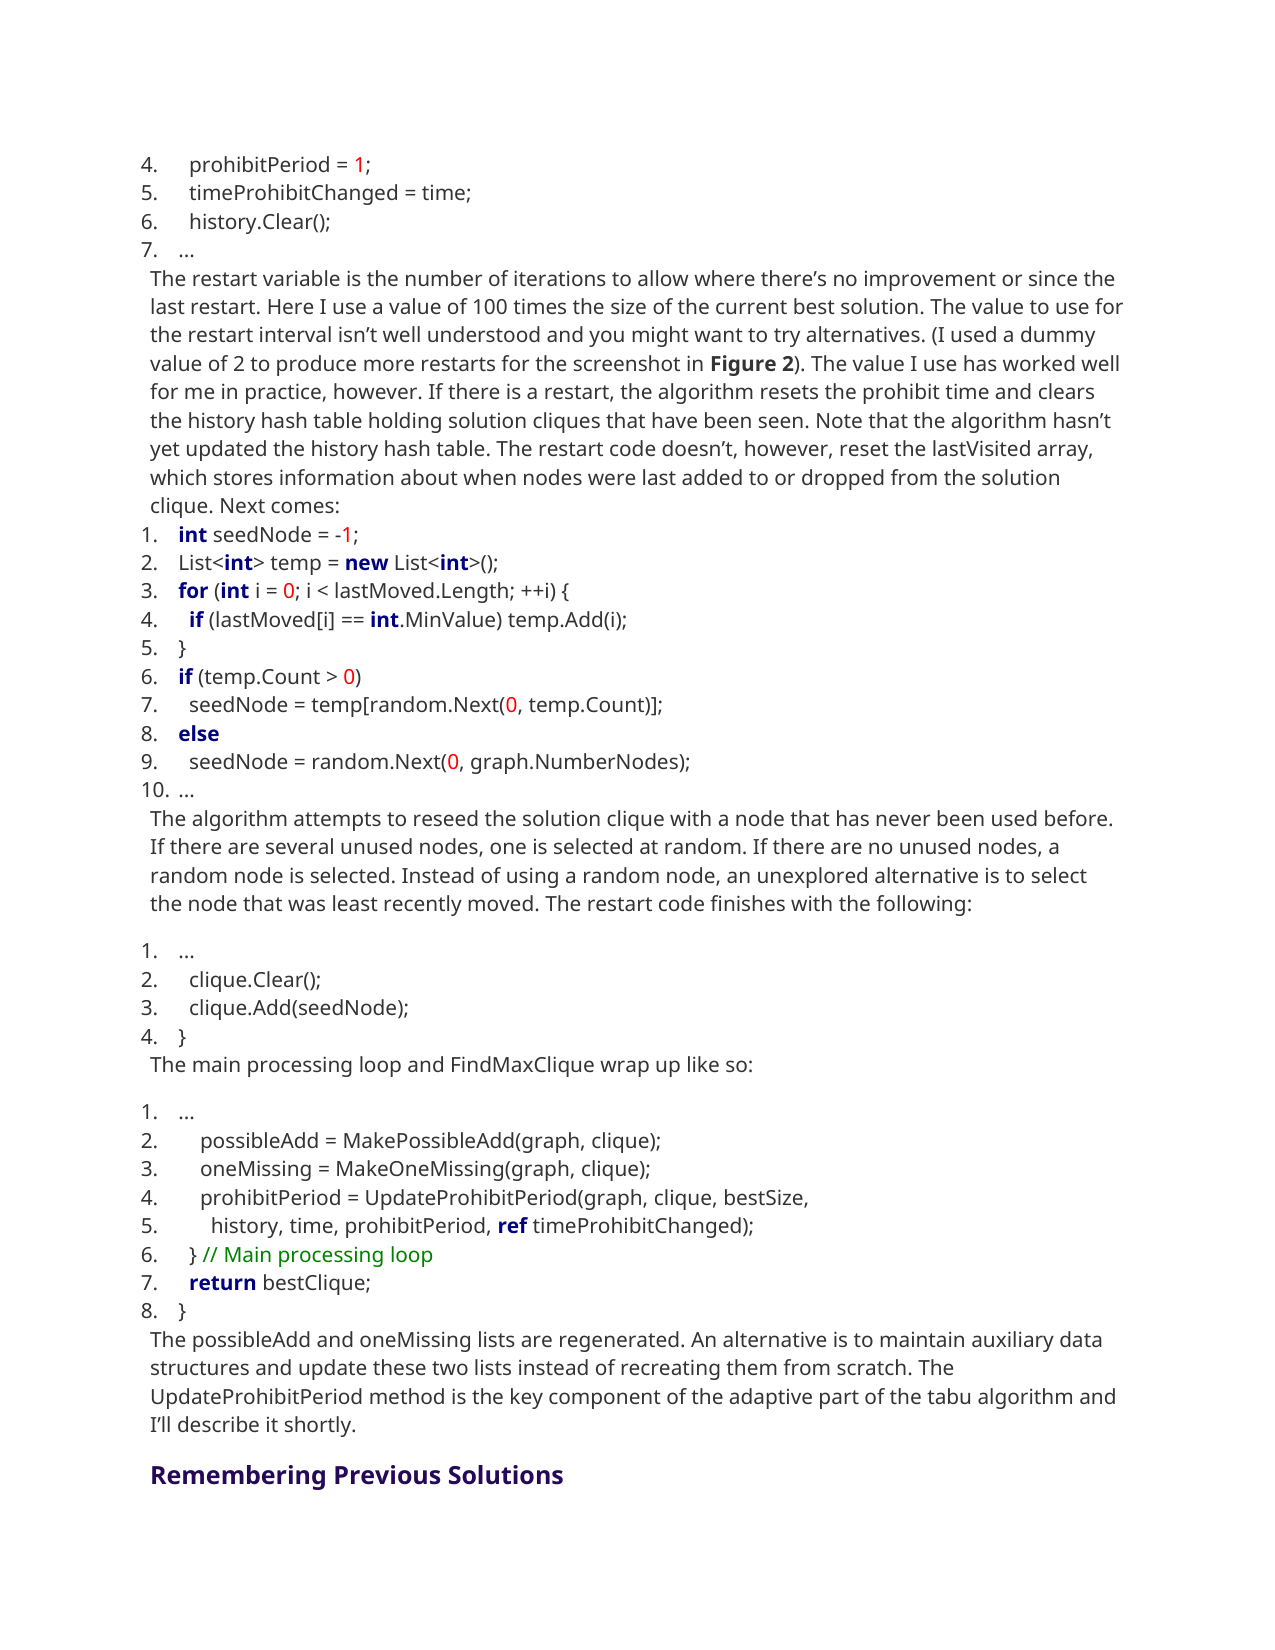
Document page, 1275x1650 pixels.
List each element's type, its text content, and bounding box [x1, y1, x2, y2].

list seedNode = temp[random.Next(0, temp.Count)]; [141, 690, 1125, 719]
list } // Main processing loop [141, 1240, 1125, 1268]
list history.Clear(); [141, 207, 1125, 235]
text The restart variable is the number of iterations to allow where there’s no improvement or since the last restart. Here I use a value of 100 times the size of the current best solution. The value to use for the restart interval isn’t well understood and you might want to try alternatives. (I used a dummy value of 2 to produce more restarts for the screenshot in Figure 2). The value I use has worked well for me in practice, however. If there is a restart, the algorithm resets the prohibit time and clears the history hash table holding solution cliques that have been seen. Note that the algorithm hasn’t yet updated the history hash table. The restart code doesn’t, however, reset the lastVisited array, which stores information about when nodes were last added to or dropped from the solution clique. Next comes: [150, 264, 1125, 520]
text The main processing loop and FindMaxClique wrap up like so: [150, 1050, 1125, 1079]
list history, time, prohibitPeriod, ref timeProhibitChanged); [141, 1211, 1125, 1240]
list int seedNode = -1; [141, 520, 1125, 548]
list ... [141, 235, 1125, 264]
list oneMissing = MakeOneMissing(graph, clique); [141, 1154, 1125, 1183]
list List<int> temp = new List<int>(); [141, 548, 1125, 577]
list } [141, 1297, 1125, 1325]
list timeProhibitChanged = time; [141, 178, 1125, 207]
list } [141, 1022, 1125, 1050]
list return bestClique; [141, 1268, 1125, 1297]
text The algorithm attempts to reseed the solution clique with a node that has never been used before. If there are several unused nodes, one is selected at random. If there are no unused nodes, a random node is selected. Instead of using a random node, an unexplored alternative is to select the node that was least recently moved. The restart code finishes with the following: [150, 804, 1125, 918]
list seedNode = random.Next(0, graph.NumberNodes); [141, 747, 1125, 776]
list prohibitPeriod = UpdateProhibitPeriod(graph, clique, bestSize, [141, 1183, 1125, 1211]
list clique.Add(seedNode); [141, 993, 1125, 1022]
subtitle Remembering Previous Solutions [150, 1457, 1125, 1492]
list ... [141, 1097, 1125, 1126]
list possibleAdd = MakePossibleAdd(graph, clique); [141, 1126, 1125, 1154]
text The possibleAdd and oneMissing lists are regenerated. An alternative is to maintain auxiliary data structures and update these two lists instead of recreating them from scratch. The UpdateProhibitPeriod method is the key component of the adaptive part of the tabu algorithm and I’ll describe it shortly. [150, 1325, 1125, 1439]
list clique.Clear(); [141, 965, 1125, 993]
list if (lastMoved[i] == int.MinValue) temp.Add(i); [141, 605, 1125, 633]
list for (int i = 0; i < lastMoved.Length; ++i) { [141, 577, 1125, 605]
list else [141, 719, 1125, 747]
list ... [141, 776, 1125, 804]
list if (temp.Count > 0) [141, 662, 1125, 690]
list prohibitPeriod = 1; [141, 150, 1125, 178]
list } [141, 633, 1125, 662]
list ... [141, 937, 1125, 965]
